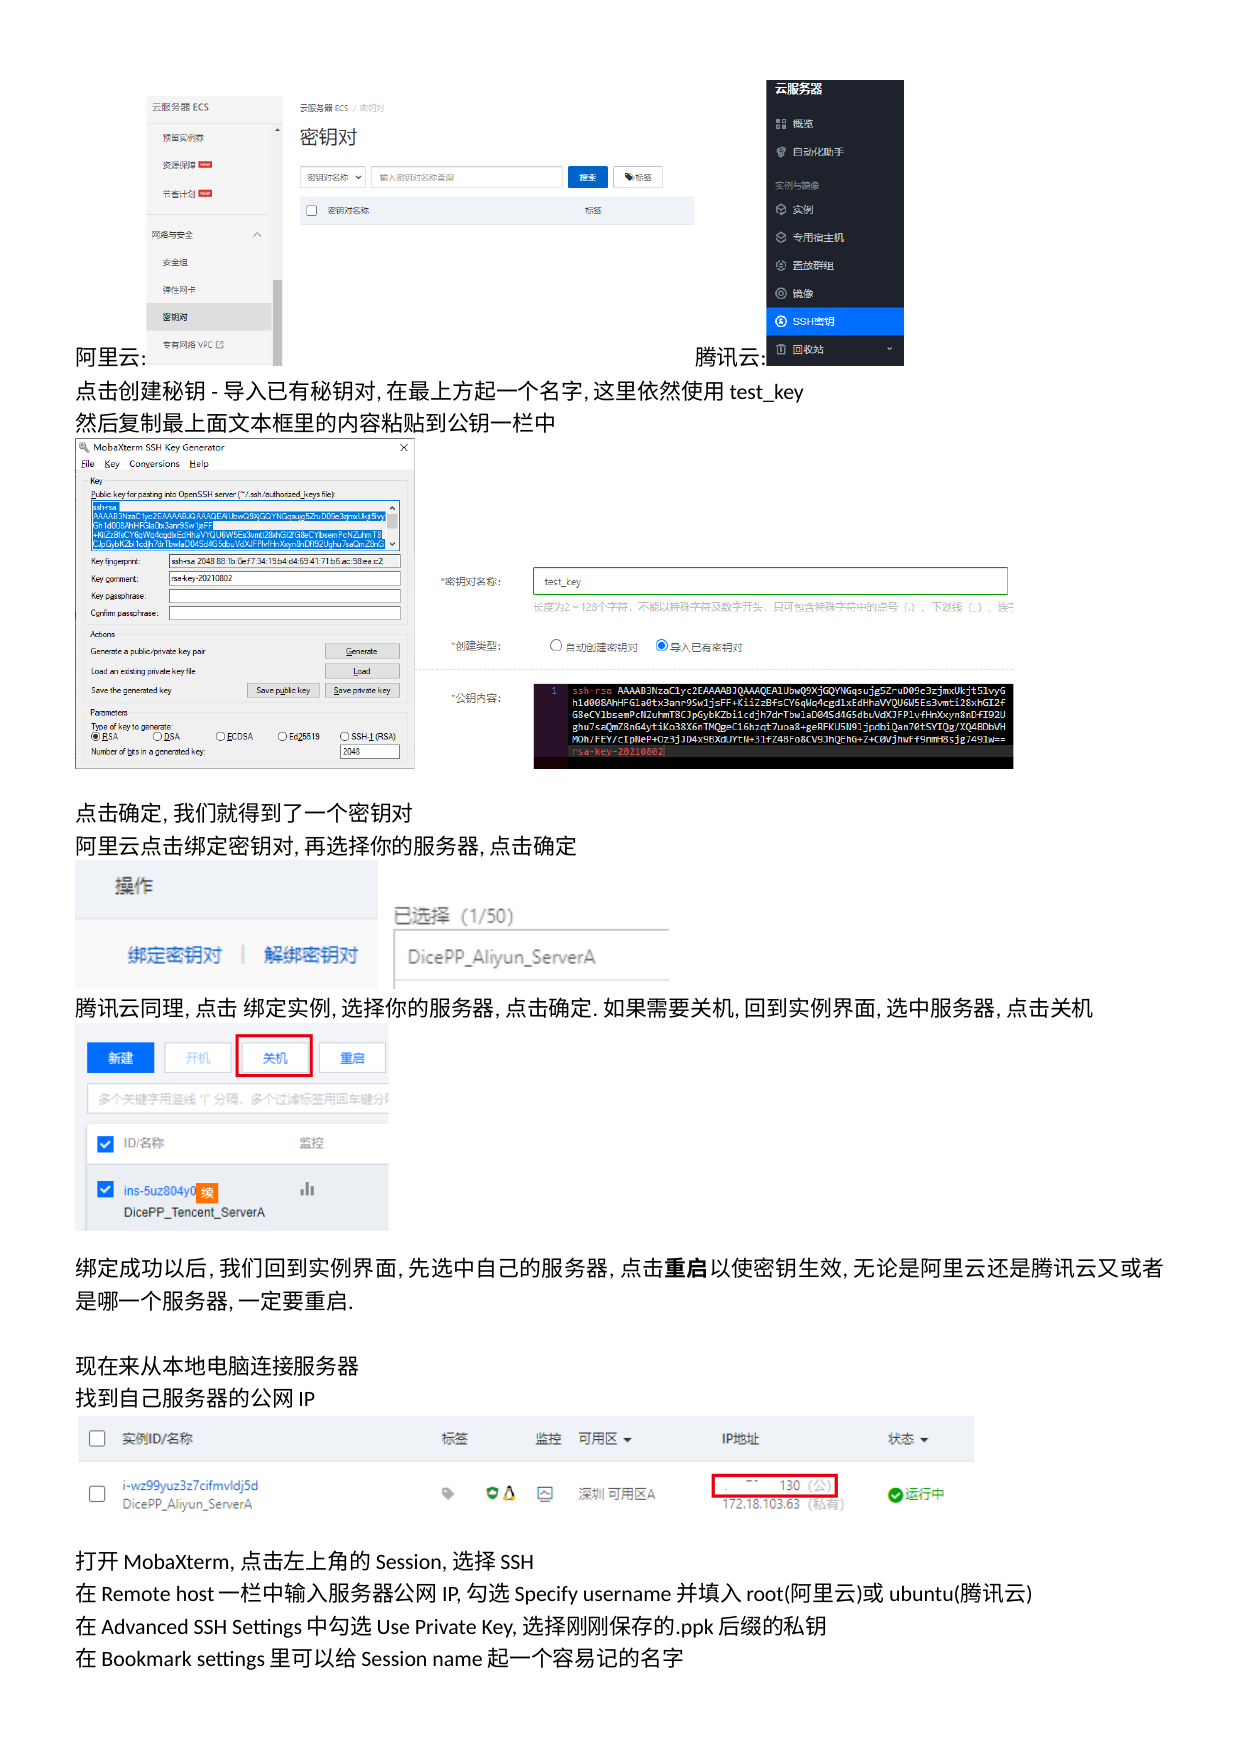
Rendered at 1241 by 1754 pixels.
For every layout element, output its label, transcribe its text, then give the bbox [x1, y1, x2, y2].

text 点击确定, 我们就得到了一个密钥对 [75, 796, 1165, 828]
picture [75, 438, 1014, 769]
text 在Advanced SSH Settings中勾选Use Private Key, 选择刚刚保存的.ppk后缀的私钥 [75, 1608, 1165, 1641]
picture [75, 1023, 389, 1231]
text 绑定成功以后, 我们回到实例界面, 先选中自己的服务器, 点击重启以使密钥生效, 无论是阿里云还是腾讯云又或者是哪一个服务器, 一定要重启. [75, 1251, 1165, 1316]
text 然后复制最上面文本框里的内容粘贴到公钥一栏中 [75, 406, 1165, 438]
text 在Bookmark settings里可以给Session name起一个容易记的名字 [75, 1641, 1165, 1673]
picture [766, 80, 904, 366]
text 找到自己服务器的公网IP [75, 1381, 1165, 1413]
picture [75, 1413, 975, 1526]
text 打开MobaXterm, 点击左上角的Session, 选择SSH [75, 1543, 1165, 1576]
text 点击创建秘钥 - 导入已有秘钥对, 在最上方起一个名字, 这里依然使用test_key [75, 373, 1165, 406]
text 腾讯云同理, 点击 绑定实例, 选择你的服务器, 点击确定. 如果需要关机, 回到实例界面, 选中服务器, 点击关机 [75, 991, 1165, 1023]
text 现在来从本地电脑连接服务器 [75, 1348, 1165, 1381]
picture [75, 860, 669, 989]
text 阿里云点击绑定密钥对, 再选择你的服务器, 点击确定 [75, 828, 1165, 861]
picture [146, 96, 695, 366]
text 在Remote host一栏中输入服务器公网IP, 勾选Specify username并填入root(阿里云)或ubuntu(腾讯云) [75, 1576, 1165, 1608]
